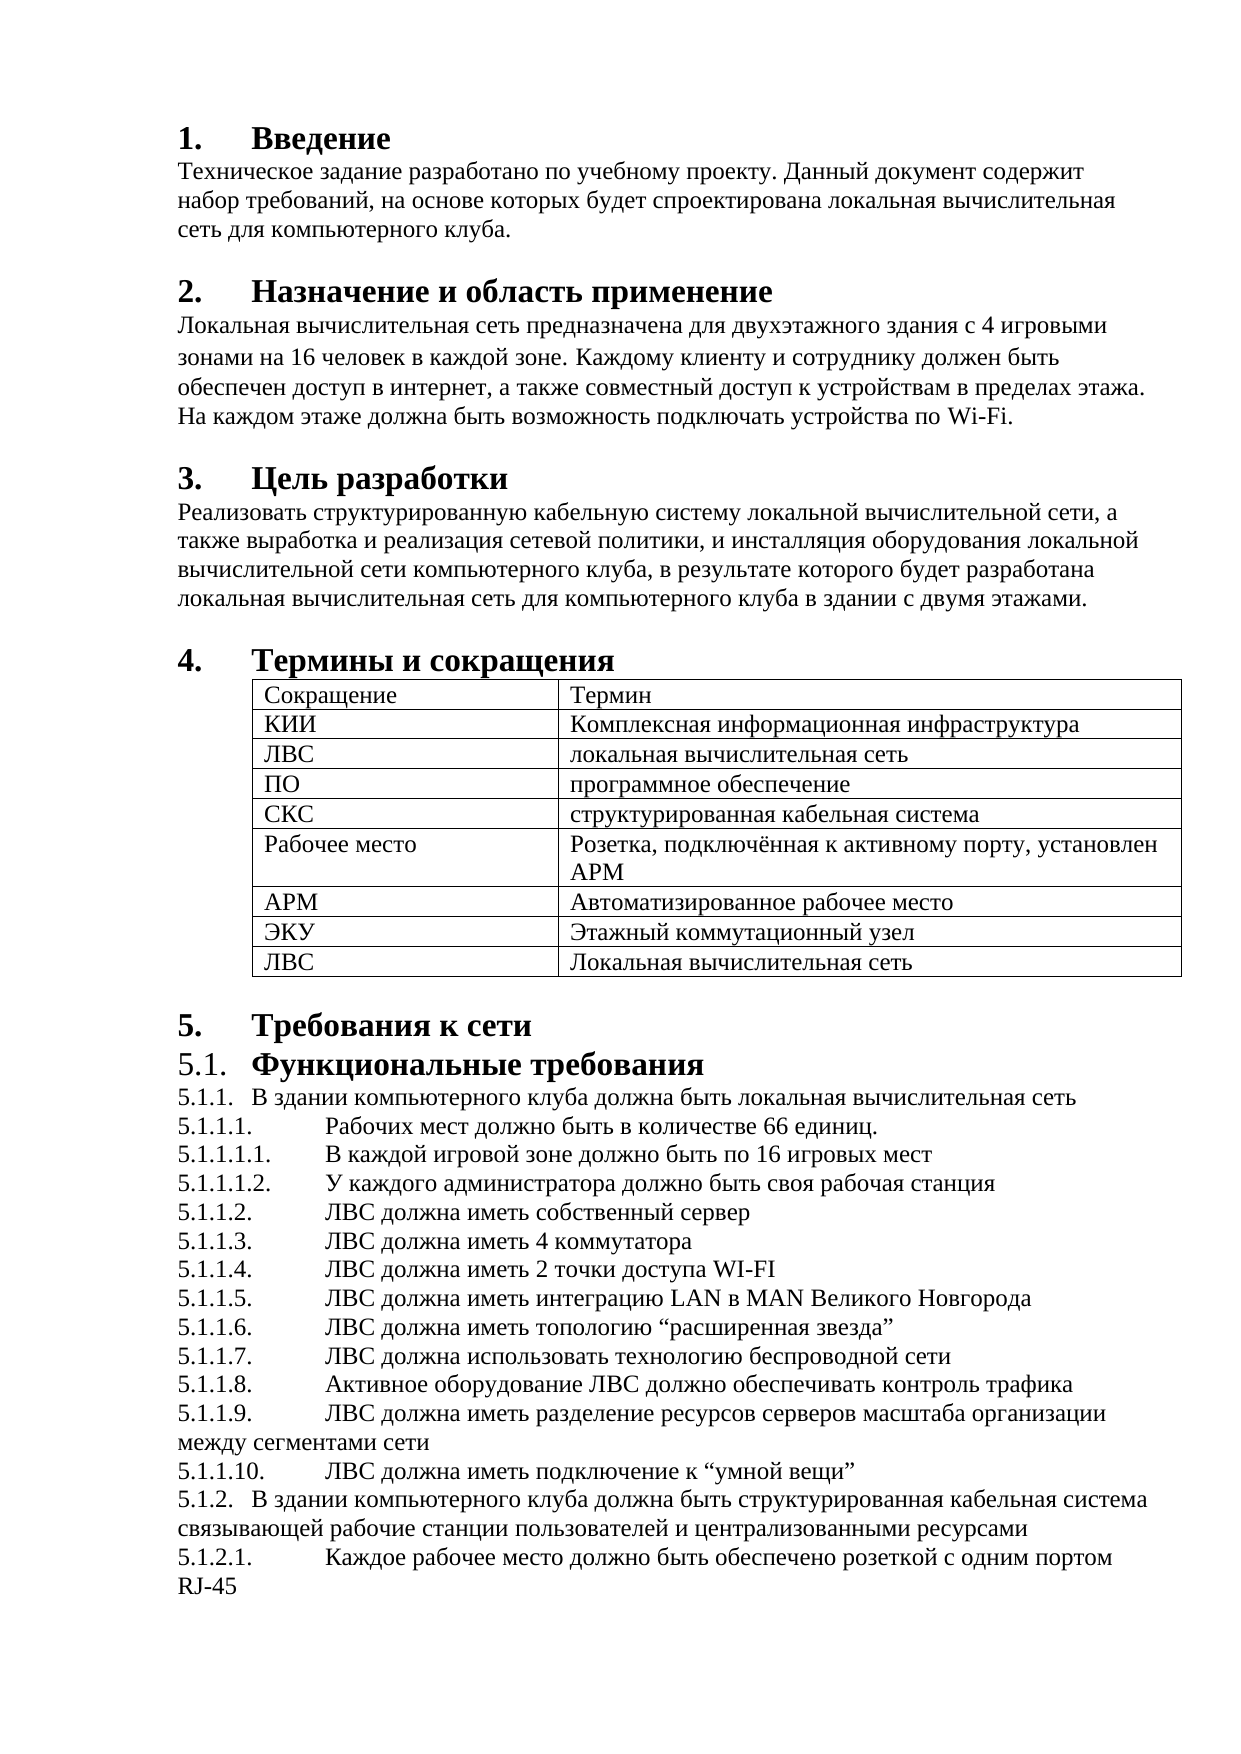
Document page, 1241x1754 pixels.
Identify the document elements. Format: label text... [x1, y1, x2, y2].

table_cell КИИ [253, 710, 558, 738]
list ЛВС должна использовать технологию беспроводной сети [177, 1341, 1152, 1369]
text Техническое задание разработано по учебному проекту. Данный документ содержит набор требований, на основе которых будет спроектирована локальная вычислительная сеть для компьютерного клуба. [177, 156, 1152, 243]
table_cell ЭКУ [253, 917, 558, 946]
list Рабочих мест должно быть в количестве 66 единиц. [177, 1111, 1152, 1139]
list Введение [177, 118, 1152, 156]
table_cell Розетка, подключённая к активному порту, установлен АРM [559, 829, 1181, 886]
list Требования к сети [177, 1005, 1152, 1044]
table_cell Этажный коммутационный узел [559, 917, 1181, 946]
list Цель разработки [177, 458, 1152, 497]
table_header Сокращение [253, 680, 558, 708]
list Термины и сокращения [177, 640, 1152, 679]
table_cell Локальная вычислительная сеть [559, 947, 1181, 976]
list ЛВС должна иметь подключение к “умной вещи” [177, 1456, 1152, 1484]
text Реализовать структурированную кабельную систему локальной вычислительной сети, а также выработка и реализация сетевой политики, и инсталляция оборудования локальной вычислительной сети компьютерного клуба, в результате которого будет разработана локальная вычислительная сеть для компьютерного клуба в здании с двумя этажами. [177, 497, 1152, 612]
table_cell АРМ [253, 887, 558, 916]
table_cell программное обеспечение [559, 769, 1181, 798]
table_cell Автоматизированное рабочее место [559, 887, 1181, 916]
list В каждой игровой зоне должно быть по 16 игровых мест [177, 1139, 1152, 1168]
table_header Термин [559, 680, 1181, 708]
list ЛВС должна иметь разделение ресурсов серверов масштаба организации между сегментами сети [177, 1398, 1152, 1456]
table_cell СКС [253, 799, 558, 828]
list ЛВС должна иметь 4 коммутатора [177, 1226, 1152, 1254]
list В здании компьютерного клуба должна быть структурированная кабельная система связывающей рабочие станции пользователей и централизованными ресурсами [177, 1484, 1152, 1542]
list Функциональные требования [177, 1044, 1152, 1082]
table_cell ЛВС [253, 739, 558, 768]
list ЛВС должна иметь интеграцию LAN в MAN Великого Новгорода [177, 1283, 1152, 1312]
table_cell ЛВС [253, 947, 558, 976]
list Назначение и область применение [177, 271, 1152, 310]
table_cell структурированная кабельная система [559, 799, 1181, 828]
table_cell Рабочее место [253, 829, 558, 886]
list В здании компьютерного клуба должна быть локальная вычислительная сеть [177, 1082, 1152, 1111]
table_cell ПО [253, 769, 558, 798]
list ЛВС должна иметь 2 точки доступа WI-FI [177, 1254, 1152, 1283]
text Локальная вычислительная сеть предназначена для двухэтажного здания с 4 игровыми зонами на 16 человек в каждой зоне. Каждому клиенту и сотруднику должен быть обеспечен доступ в интернет, а также совместный доступ к устройствам в пределах этажа. На каждом этаже должна быть возможность подключать устройства по Wi-Fi. [177, 310, 1152, 429]
list ЛВС должна иметь топологию “расширенная звезда” [177, 1312, 1152, 1341]
list У каждого администратора должно быть своя рабочая станция [177, 1168, 1152, 1197]
list Активное оборудование ЛВС должно обеспечивать контроль трафика [177, 1369, 1152, 1398]
table_cell локальная вычислительная сеть [559, 739, 1181, 768]
table_cell Комплексная информационная инфраструктура [559, 710, 1181, 738]
list Каждое рабочее место должно быть обеспечено розеткой с одним портом RJ-45 [177, 1542, 1152, 1599]
list ЛВС должна иметь собственный сервер [177, 1197, 1152, 1226]
